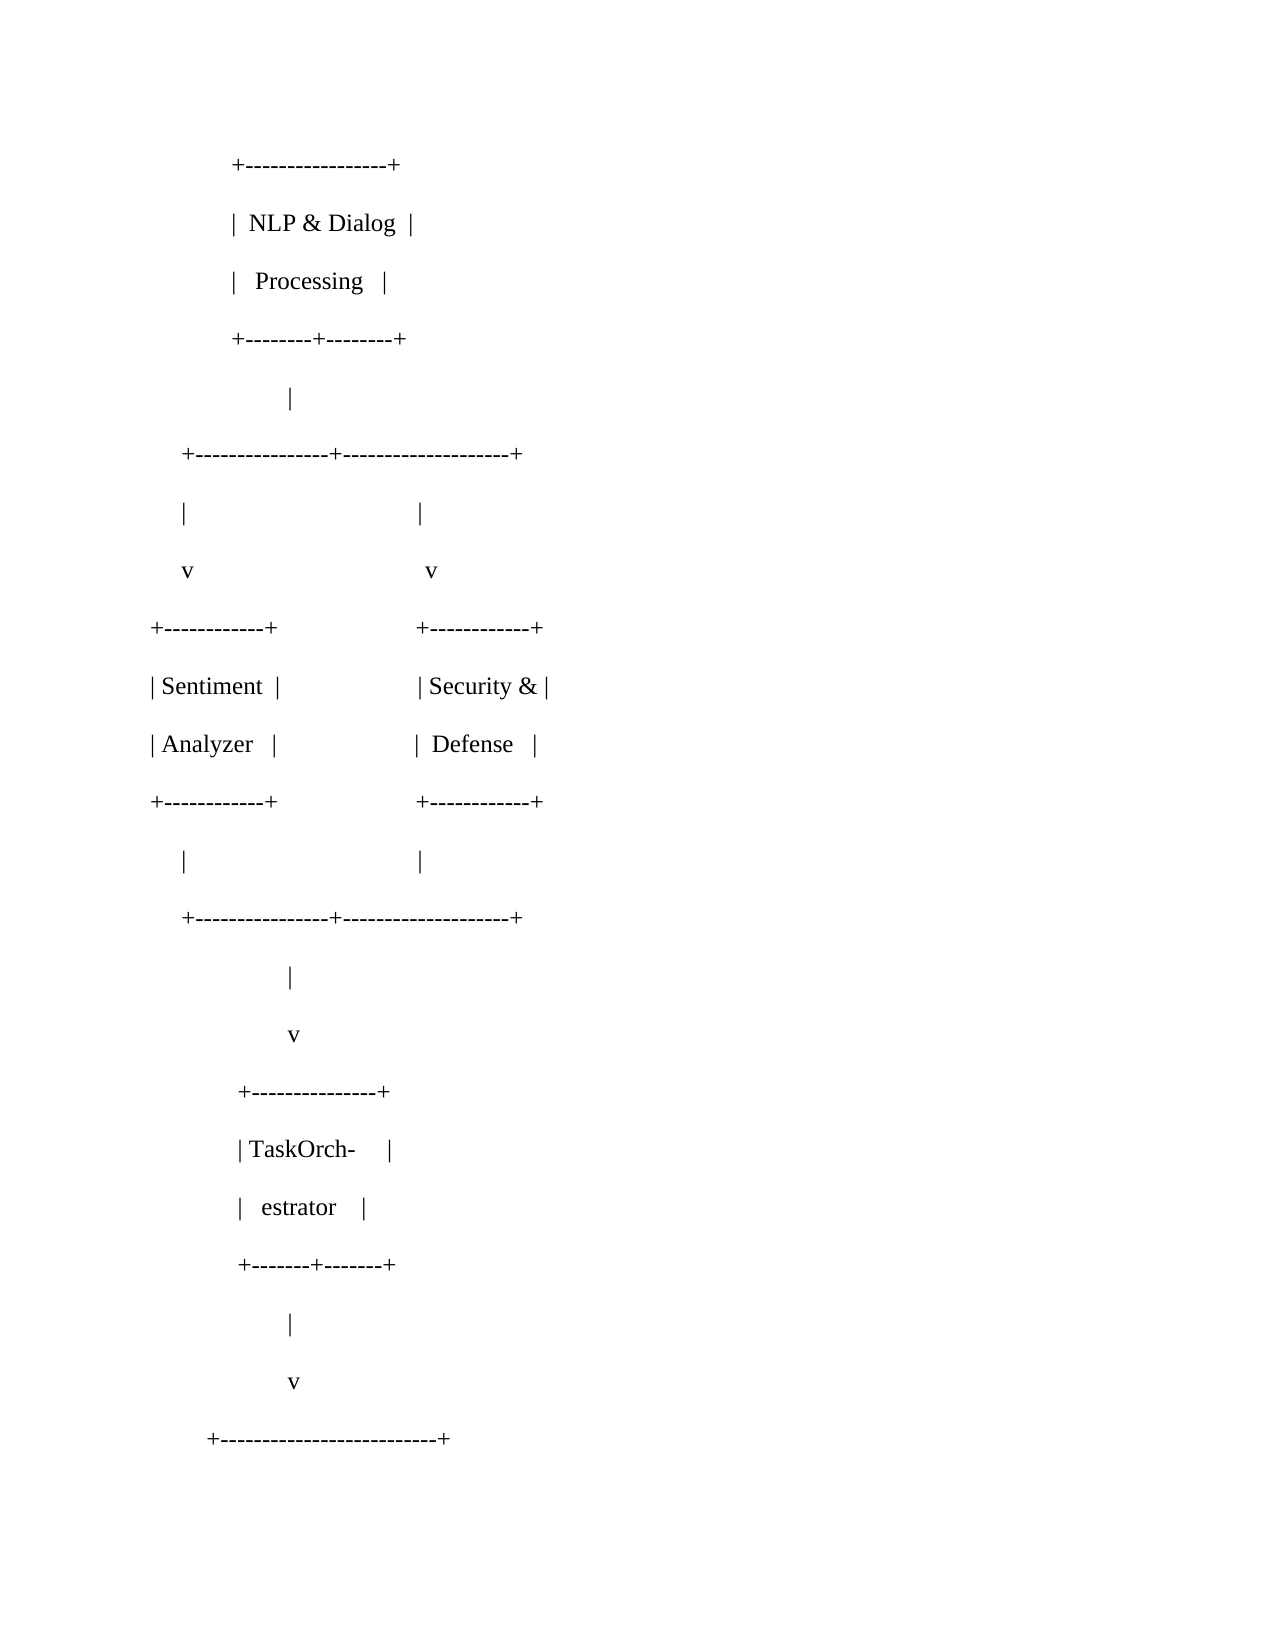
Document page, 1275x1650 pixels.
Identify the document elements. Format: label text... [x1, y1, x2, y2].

text | estrator | [150, 1192, 1125, 1221]
text | [150, 961, 1125, 989]
text v [150, 1019, 1125, 1047]
text +--------------------------+ [150, 1424, 1125, 1453]
text +---------------+ [150, 1077, 1125, 1105]
text +----------------+--------------------+ [150, 903, 1125, 932]
text | TaskOrch- | [150, 1134, 1125, 1163]
text +--------+--------+ [150, 324, 1125, 352]
text | Sentiment | | Security & | [150, 671, 1125, 700]
text | [150, 382, 1125, 410]
text +------------+ +------------+ [150, 787, 1125, 816]
text v [150, 1366, 1125, 1395]
text | NLP & Dialog | [150, 208, 1125, 237]
text | | [150, 497, 1125, 526]
text +----------------+--------------------+ [150, 439, 1125, 468]
text +-------+-------+ [150, 1250, 1125, 1279]
text | Analyzer | | Defense | [150, 729, 1125, 758]
text | | [150, 845, 1125, 874]
text | Processing | [150, 266, 1125, 294]
text +-----------------+ [150, 150, 1125, 179]
text v v [150, 555, 1125, 584]
text +------------+ +------------+ [150, 613, 1125, 642]
text | [150, 1308, 1125, 1337]
